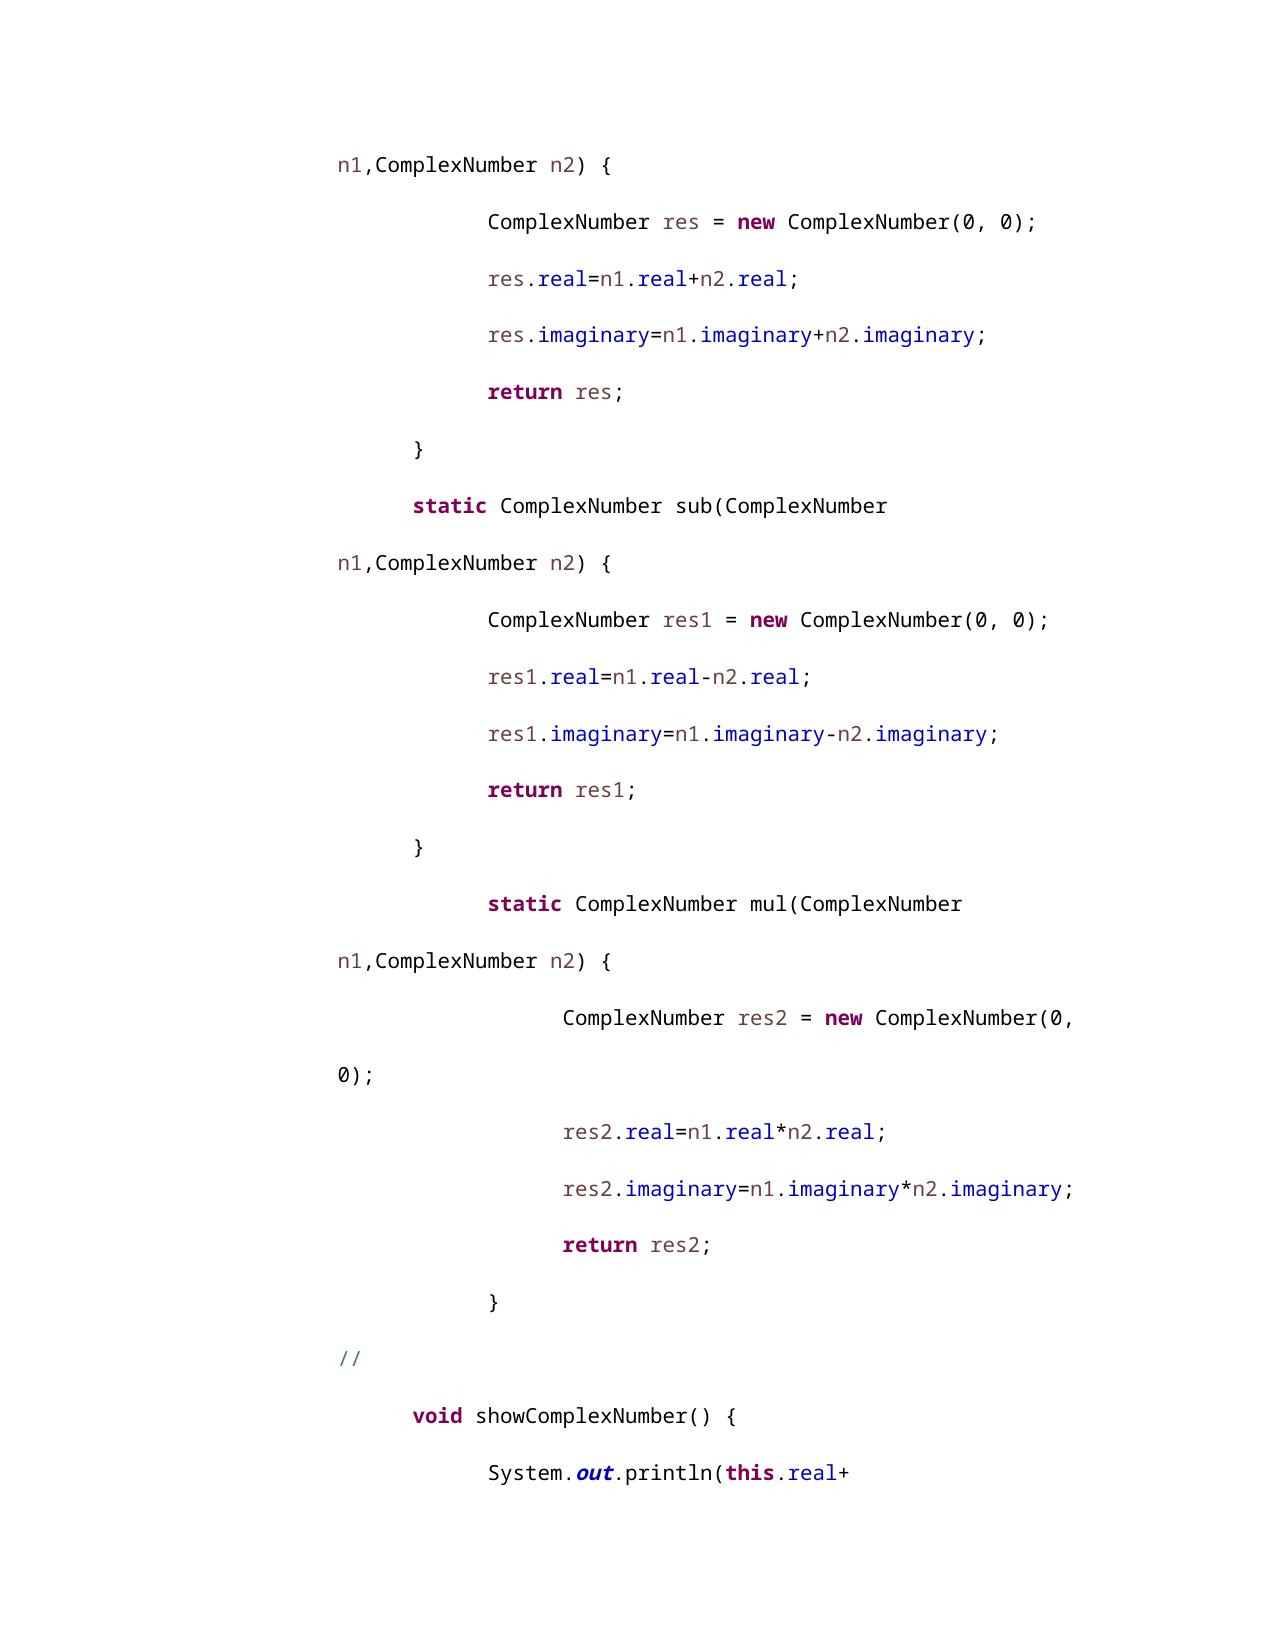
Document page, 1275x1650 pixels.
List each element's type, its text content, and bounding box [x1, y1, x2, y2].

text } [337, 832, 1087, 861]
text return res1; [337, 776, 1087, 804]
text res2.imaginary=n1.imaginary*n2.imaginary; [337, 1174, 1087, 1202]
text } [337, 1287, 1087, 1316]
text } [337, 434, 1087, 463]
text res.imaginary=n1.imaginary+n2.imaginary; [337, 321, 1087, 349]
text ComplexNumber res1 = new ComplexNumber(0, 0); [337, 605, 1087, 633]
text res.real=n1.real+n2.real; [337, 264, 1087, 292]
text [337, 1458, 1087, 1487]
text ComplexNumber res = new ComplexNumber(0, 0); [337, 207, 1087, 235]
text static ComplexNumber sub(ComplexNumber n1,ComplexNumber n2) { [337, 491, 1087, 577]
text return res2; [337, 1231, 1087, 1259]
text res1.real=n1.real-n2.real; [337, 662, 1087, 690]
text return res; [337, 377, 1087, 406]
text static ComplexNumber mul(ComplexNumber n1,ComplexNumber n2) { [337, 889, 1087, 975]
text ComplexNumber res2 = new ComplexNumber(0, 0); [337, 1003, 1087, 1088]
text void showComplexNumber() { [337, 1401, 1087, 1430]
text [337, 150, 1087, 178]
text res2.real=n1.real*n2.real; [337, 1117, 1087, 1145]
text res1.imaginary=n1.imaginary-n2.imaginary; [337, 719, 1087, 747]
text // [337, 1344, 1087, 1373]
